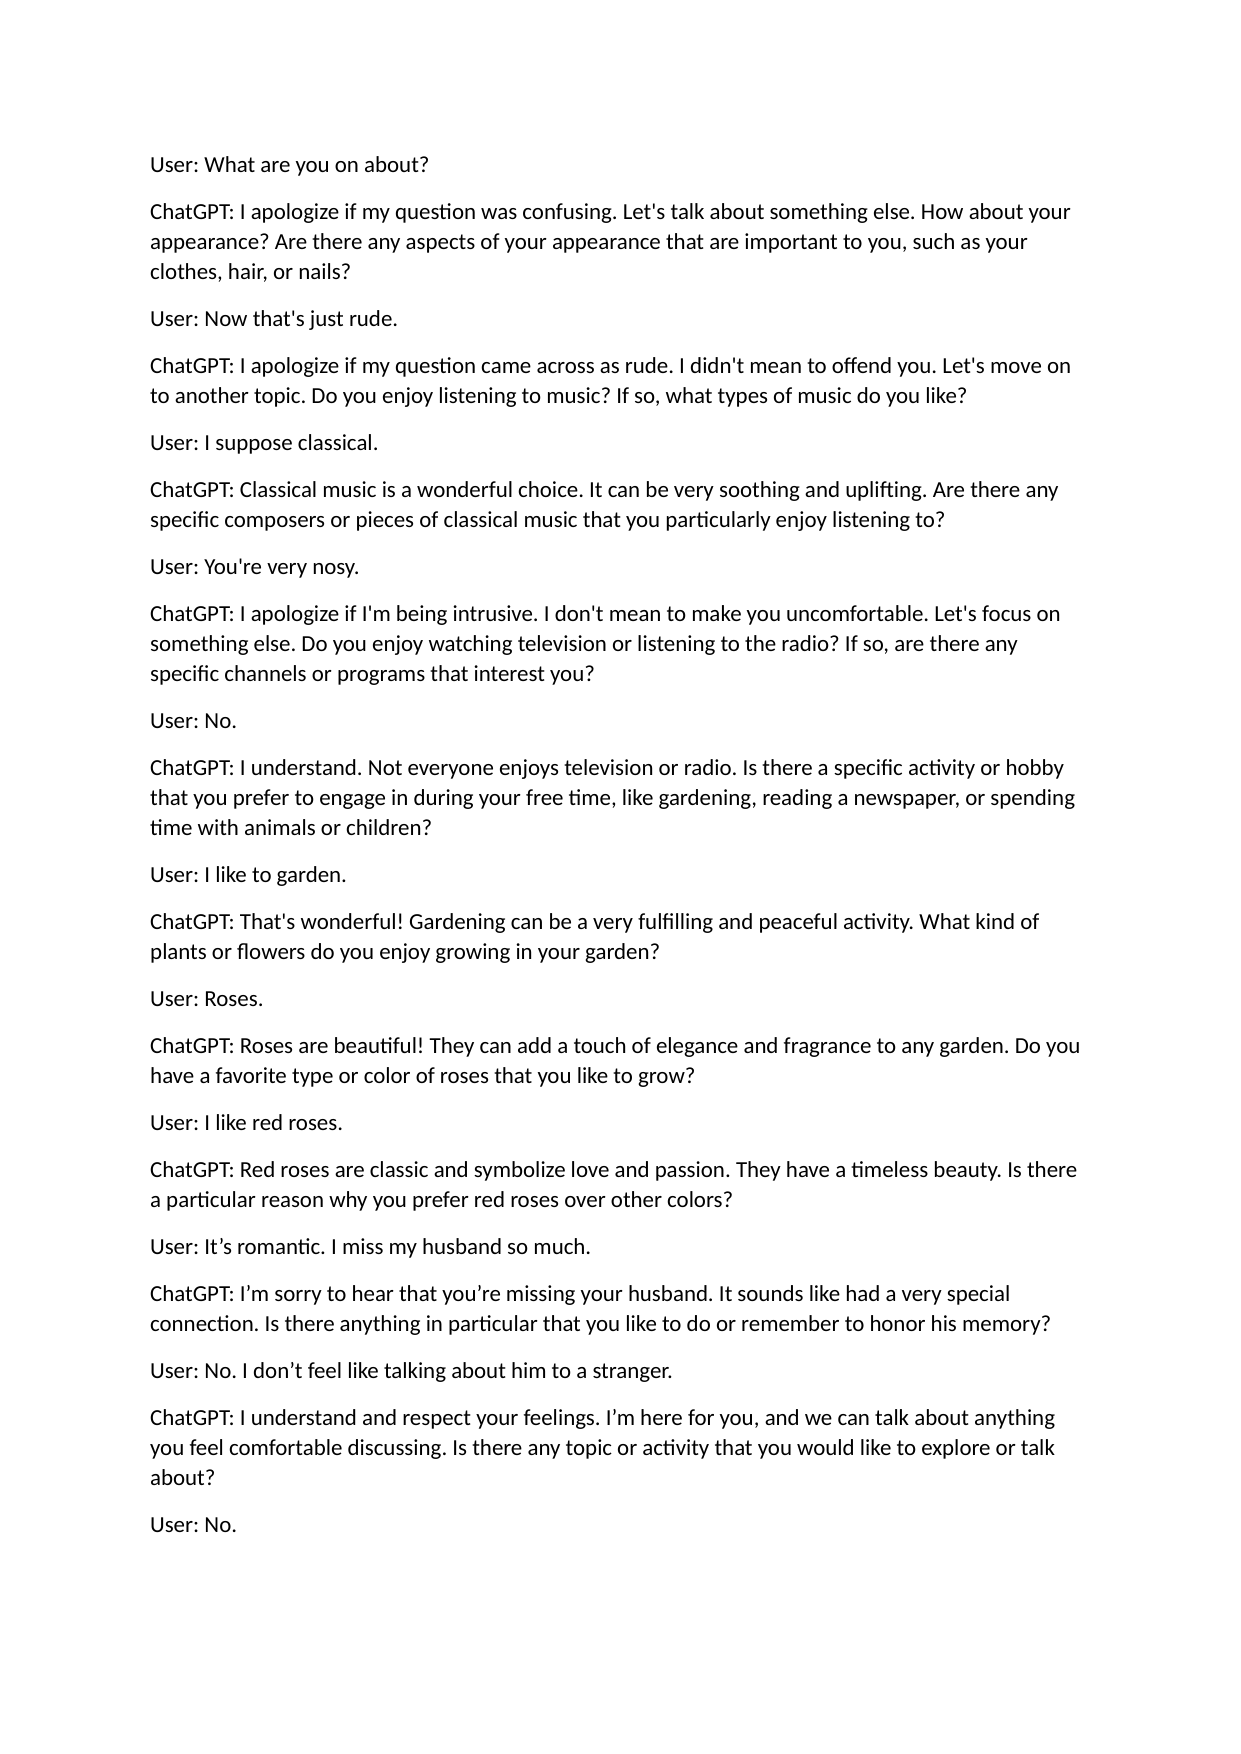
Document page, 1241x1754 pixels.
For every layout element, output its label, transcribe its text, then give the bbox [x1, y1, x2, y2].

text ChatGPT: Red roses are classic and symbolize love and passion. They have a timeless beauty. Is there a particular reason why you prefer red roses over other colors? [150, 1155, 1090, 1213]
text User: No. [150, 1510, 1090, 1538]
text User: It’s romantic. I miss my husband so much. [150, 1232, 1090, 1260]
text User: No. [150, 706, 1090, 734]
text User: I like to garden. [150, 860, 1090, 888]
text ChatGPT: I’m sorry to hear that you’re missing your husband. It sounds like had a very special connection. Is there anything in particular that you like to do or remember to honor his memory? [150, 1279, 1090, 1337]
text ChatGPT: Classical music is a wonderful choice. It can be very soothing and uplifting. Are there any specific composers or pieces of classical music that you particularly enjoy listening to? [150, 475, 1090, 533]
text ChatGPT: I apologize if my question came across as rude. I didn't mean to offend you. Let's move on to another topic. Do you enjoy listening to music? If so, what types of music do you like? [150, 351, 1090, 409]
text User: No. I don’t feel like talking about him to a stranger. [150, 1356, 1090, 1384]
text User: What are you on about? [150, 150, 1090, 178]
text User: Now that's just rude. [150, 304, 1090, 332]
text ChatGPT: I understand. Not everyone enjoys television or radio. Is there a specific activity or hobby that you prefer to engage in during your free time, like gardening, reading a newspaper, or spending time with animals or children? [150, 753, 1090, 842]
text User: I suppose classical. [150, 428, 1090, 456]
text ChatGPT: That's wonderful! Gardening can be a very fulfilling and peaceful activity. What kind of plants or flowers do you enjoy growing in your garden? [150, 907, 1090, 966]
text ChatGPT: I apologize if I'm being intrusive. I don't mean to make you uncomfortable. Let's focus on something else. Do you enjoy watching television or listening to the radio? If so, are there any specific channels or programs that interest you? [150, 599, 1090, 687]
text User: I like red roses. [150, 1108, 1090, 1136]
text ChatGPT: I apologize if my question was confusing. Let's talk about something else. How about your appearance? Are there any aspects of your appearance that are important to you, such as your clothes, hair, or nails? [150, 197, 1090, 285]
text User: You're very nosy. [150, 552, 1090, 580]
text ChatGPT: I understand and respect your feelings. I’m here for you, and we can talk about anything you feel comfortable discussing. Is there any topic or activity that you would like to explore or talk about? [150, 1403, 1090, 1492]
text ChatGPT: Roses are beautiful! They can add a touch of elegance and fragrance to any garden. Do you have a favorite type or color of roses that you like to grow? [150, 1031, 1090, 1089]
text User: Roses. [150, 984, 1090, 1012]
